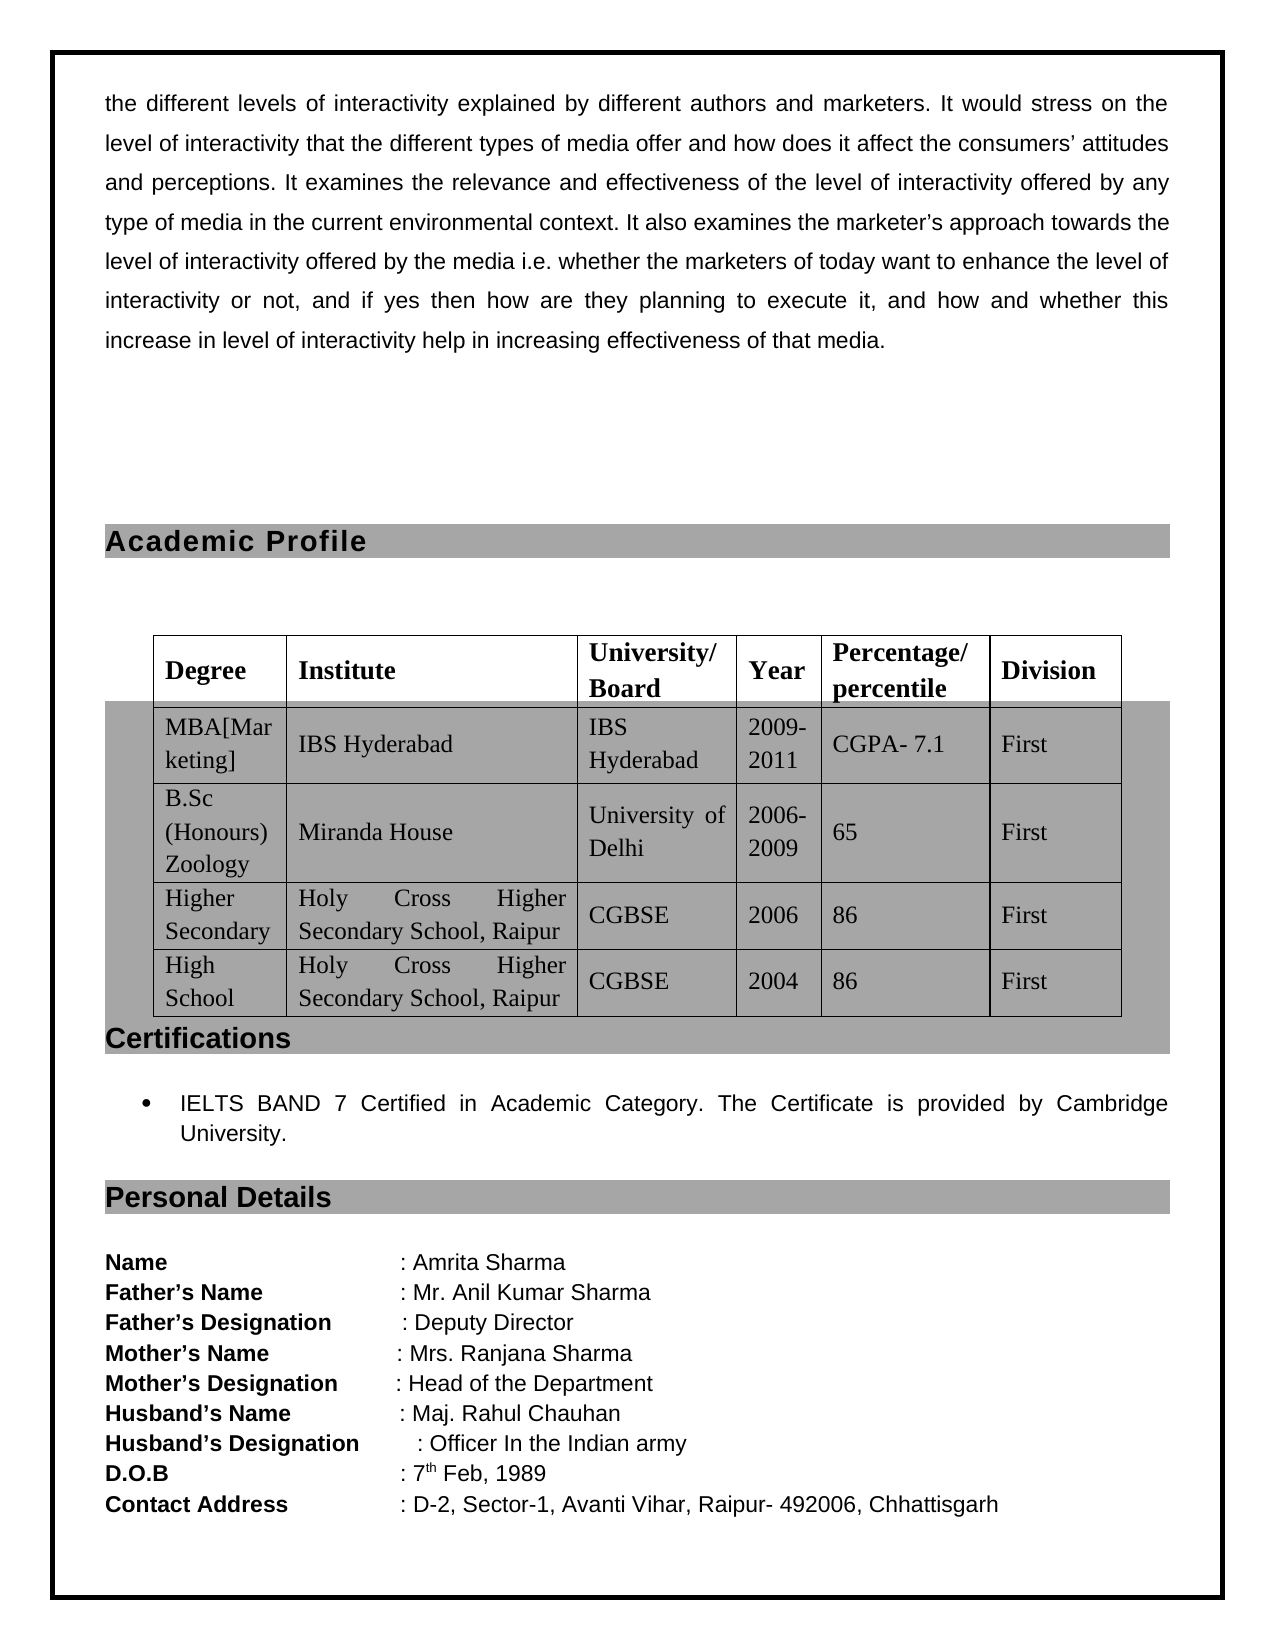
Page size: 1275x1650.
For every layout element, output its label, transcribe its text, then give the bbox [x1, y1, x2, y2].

text D.O.B : 7th Feb, 1989 [105, 1460, 1170, 1487]
table_header Year [737, 636, 821, 707]
table_cell B.Sc (Honours) Zoology [154, 784, 286, 882]
list IELTS BAND 7 Certified in Academic Category. The Certificate is provided by Cambridge University. [142, 1089, 1170, 1146]
table_cell MBA[Marketing] [154, 708, 286, 782]
text Contact Address : D-2, Sector-1, Avanti Vihar, Raipur- 492006, Chhattisgarh [105, 1491, 1170, 1517]
table_header University/Board [578, 636, 736, 707]
table_cell CGBSE [578, 950, 736, 1016]
table_cell First [991, 784, 1121, 882]
text Father’s Name : Mr. Anil Kumar Sharma [105, 1279, 1170, 1306]
text Husband’s Designation : Officer In the Indian army [105, 1430, 1170, 1457]
table_cell Holy Cross Higher Secondary School, [287, 950, 577, 1016]
table_cell 86 [822, 950, 989, 1016]
table_cell CGBSE [578, 883, 736, 949]
table_cell 2006 [737, 883, 821, 949]
table_cell 2004 [737, 950, 821, 1016]
table_cell [578, 784, 736, 882]
table_cell First [991, 883, 1121, 949]
table_header Percentage/percentile [822, 636, 989, 707]
table_cell 2009-2011 [737, 708, 821, 782]
text Mother’s Name : Mrs. Ranjana Sharma [105, 1339, 1170, 1366]
table_cell High School [154, 950, 286, 1016]
table_cell 65 [822, 784, 989, 882]
table_header Division [991, 636, 1121, 707]
text Personal Details [105, 1180, 1170, 1214]
table_cell Higher Secondary [154, 883, 286, 949]
table_cell CGPA- 7.1 [822, 708, 989, 782]
table_header Institute [287, 636, 577, 707]
table_cell Holy Cross Higher Secondary School, [287, 883, 577, 949]
table_cell First [991, 950, 1121, 1016]
text Name : Amrita Sharma [105, 1249, 1170, 1275]
table_cell IBS [287, 708, 577, 782]
text Husband’s Name : Maj. Rahul Chauhan [105, 1400, 1170, 1426]
table_cell 2006-2009 [737, 784, 821, 882]
text Father’s Designation : Deputy Director [105, 1309, 1170, 1336]
table_cell First [991, 708, 1121, 782]
text Academic Profile [105, 524, 1170, 558]
table_cell IBS [578, 708, 736, 782]
table_cell Miranda House [287, 784, 577, 882]
table_header Degree [154, 636, 286, 707]
text Certifications [105, 701, 1170, 1054]
table_cell 86 [822, 883, 989, 949]
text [105, 90, 1170, 353]
text Mother’s Designation : Head of the Department [105, 1370, 1170, 1396]
